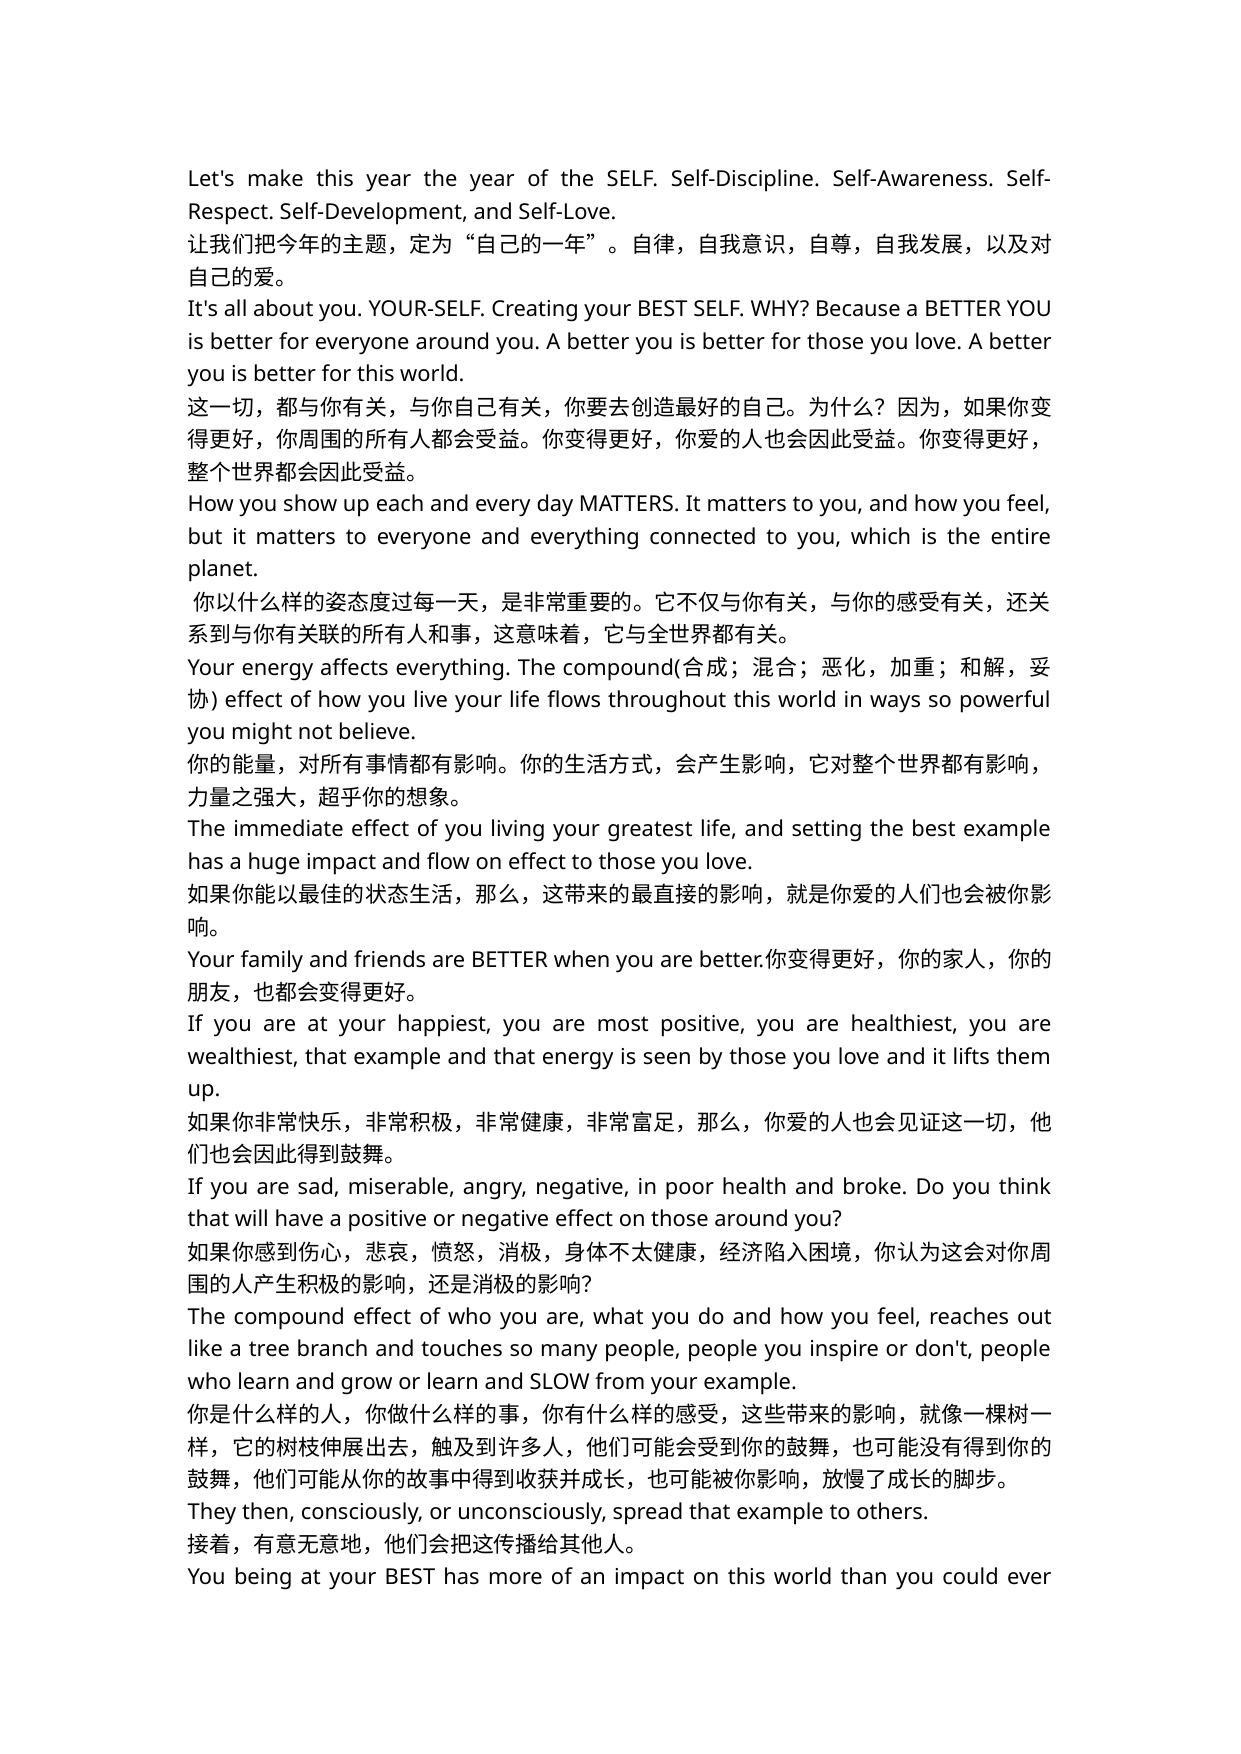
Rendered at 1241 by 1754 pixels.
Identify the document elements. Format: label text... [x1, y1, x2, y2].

text 你是什么样的人，你做什么样的事，你有什么样的感受，这些带来的影响，就像一棵树一样，它的树枝伸展出去，触及到许多人，他们可能会受到你的鼓舞，也可能没有得到你的鼓舞，他们可能从你的故事中得到收获并成长，也可能被你影响，放慢了成长的脚步。 They then, consciously, or unconsciously, spread that example to others. [187, 1397, 1053, 1527]
text 如果你非常快乐，非常积极，非常健康，非常富足，那么，你爱的人也会见证这一切，他们也会因此得到鼓舞。 If you are sad, miserable, angry, negative, in poor health and broke. Do you think that will have a positive or negative effect on those around you? [187, 1104, 1053, 1234]
text 这一切，都与你有关，与你自己有关，你要去创造最好的自己。为什么？因为，如果你变得更好，你周围的所有人都会受益。你变得更好，你爱的人也会因此受益。你变得更好，整个世界都会因此受益。 How you show up each and every day MATTERS. It matters to you, and how you feel, but it matters to everyone and everything connected to you, which is the entire planet. [187, 389, 1053, 584]
text 如果你感到伤心，悲哀，愤怒，消极，身体不太健康，经济陷入困境，你认为这会对你周围的人产生积极的影响，还是消极的影响？ The compound effect of who you are, what you do and how you feel, reaches out like a tree branch and touches so many people, people you inspire or don't, people who learn and grow or learn and SLOW from your example. [187, 1234, 1053, 1397]
text 让我们把今年的主题，定为“自己的一年”。自律，自我意识，自尊，自我发展，以及对自己的爱。 It's all about you. YOUR-SELF. Creating your BEST SELF. WHY? Because a BETTER YOU is better for everyone around you. A better you is better for those you love. A better you is better for this world. [187, 227, 1053, 389]
text 你的能量，对所有事情都有影响。你的生活方式，会产生影响，它对整个世界都有影响，力量之强大，超乎你的想象。 The immediate effect of you living your greatest life, and setting the best example has a huge impact and flow on effect to those you love. [187, 747, 1053, 877]
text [187, 1527, 1053, 1592]
text Let's make this year the year of the SELF. Self-Discipline. Self-Awareness. Self-Respect. Self-Development, and Self-Love. [187, 162, 1053, 227]
text 你以什么样的姿态度过每一天，是非常重要的。它不仅与你有关，与你的感受有关，还关系到与你有关联的所有人和事，这意味着，它与全世界都有关。 Your energy affects everything. The compound(合成；混合；恶化，加重；和解，妥协) effect of how you live your life flows throughout this world in ways so powerful you might not believe. [187, 584, 1053, 747]
text 如果你能以最佳的状态生活，那么，这带来的最直接的影响，就是你爱的人们也会被你影响。 Your family and friends are BETTER when you are better.你变得更好，你的家人，你的朋友，也都会变得更好。 If you are at your happiest, you are most positive, you are healthiest, you are wealthiest, that example and that energy is seen by those you love and it lifts them up. [187, 877, 1053, 1104]
